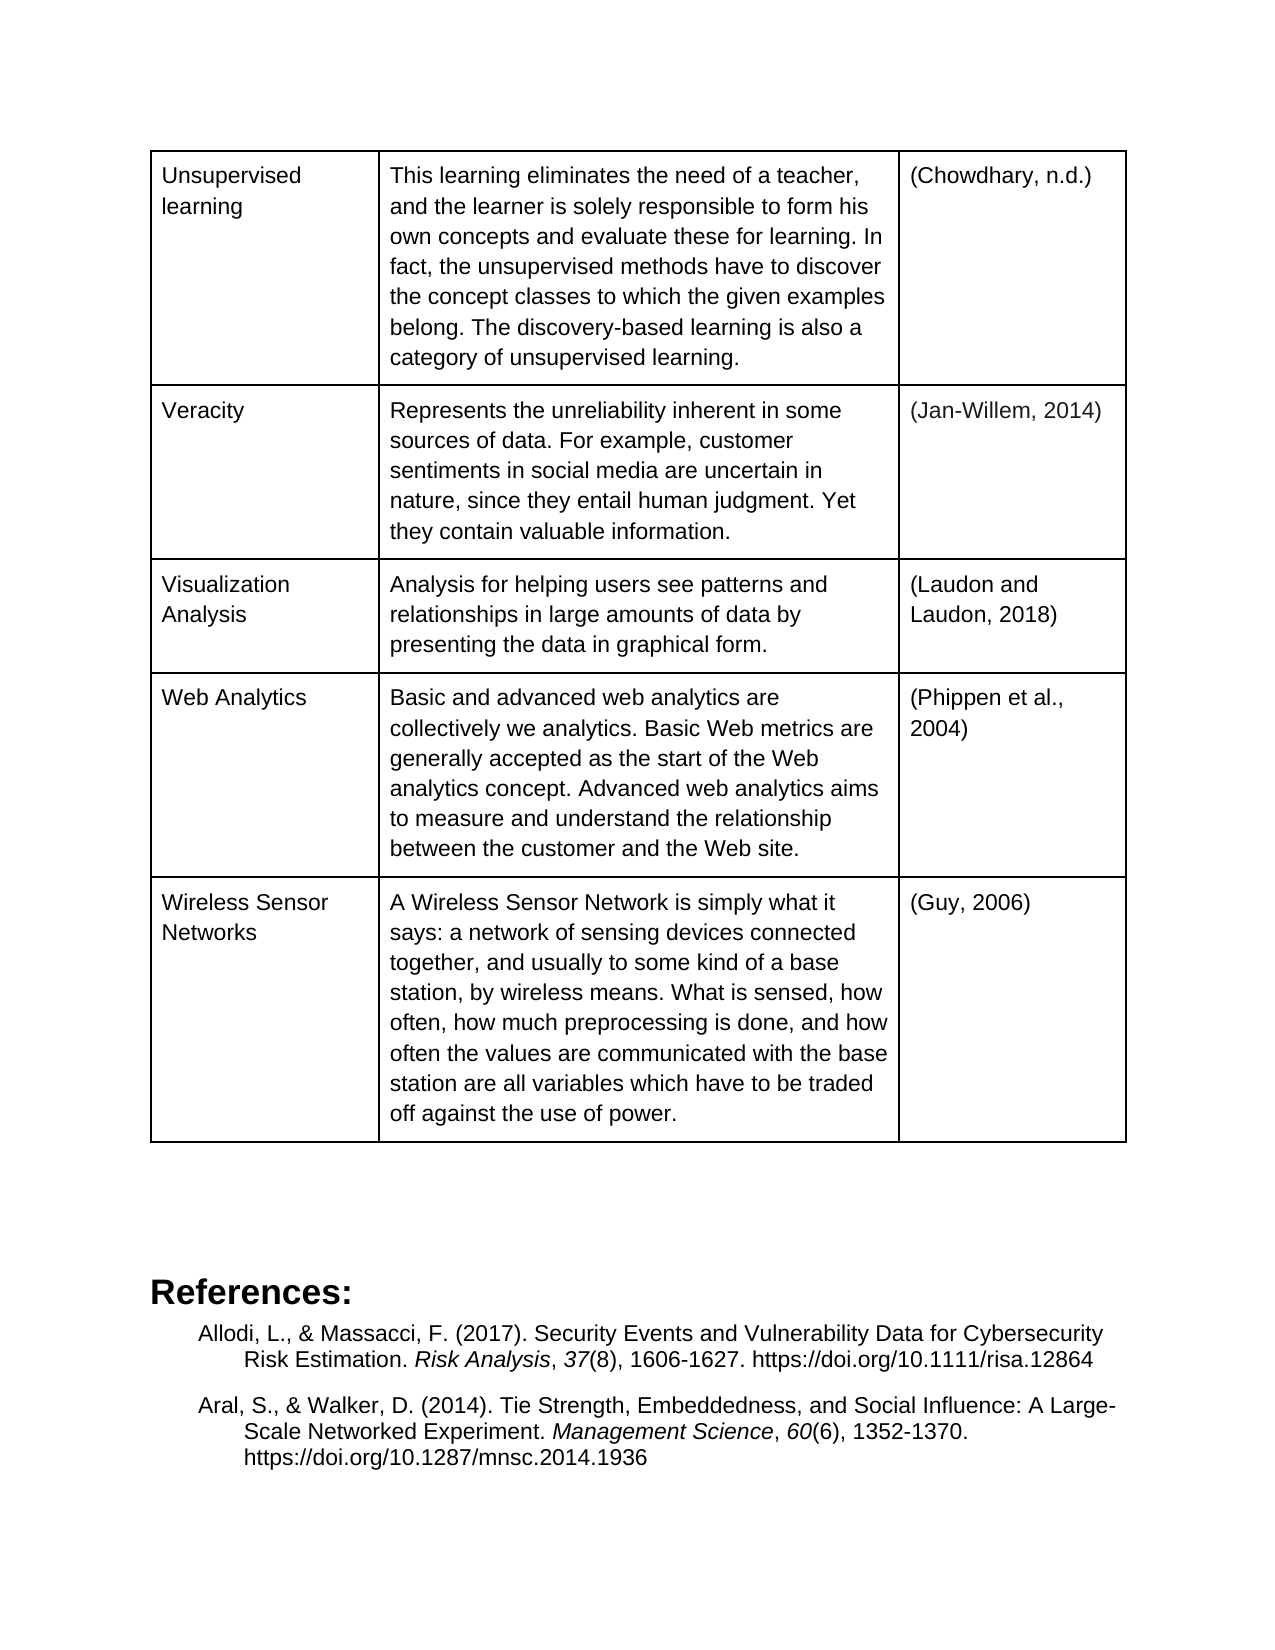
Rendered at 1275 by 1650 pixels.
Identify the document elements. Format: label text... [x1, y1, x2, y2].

table_cell A Wireless Sensor Network is simply what it says: a network of sensing devices connected together, and usually to some kind of a base station, by wireless means. What is sensed, how often, how much preprocessing is done, and how often the values are communicated with the base station are all variables which have to be traded off against the use of power. [380, 878, 898, 1141]
table_cell (Phippen et al., 2004) [900, 674, 1125, 876]
text Aral, S., & Walker, D. (2014). Tie Strength, Embeddedness, and Social Influence: A Large-Scale Networked Experiment. Management Science, 60(6), 1352-1370. https://doi.org/10.1287/mnsc.2014.1936 [198, 1392, 1125, 1471]
table_cell Analysis for helping users see patterns and relationships in large amounts of data by presenting the data in graphical form. [380, 560, 898, 672]
table_cell This learning eliminates the need of a teacher, and the learner is solely responsible to form his own concepts and evaluate these for learning. In fact, the unsupervised methods have to discover the concept classes to which the given examples belong. The discovery-based learning is also a category of unsupervised learning. [380, 152, 898, 384]
table_cell (Chowdhary, n.d.) [900, 152, 1125, 384]
subtitle References: [150, 1271, 1125, 1312]
table_cell (Jan-Willem, 2014) [900, 386, 1125, 558]
text Allodi, L., & Massacci, F. (2017). Security Events and Vulnerability Data for Cybersecurity Risk Estimation. Risk Analysis, 37(8), 1606-1627. https://doi.org/10.1111/risa.12864 [198, 1320, 1125, 1373]
table_cell (Guy, 2006) [900, 878, 1125, 1141]
table_cell Unsupervised learning [152, 152, 378, 384]
table_cell Web Analytics [152, 674, 378, 876]
table_cell Visualization Analysis [152, 560, 378, 672]
table_cell Represents the unreliability inherent in some sources of data. For example, customer sentiments in social media are uncertain in nature, since they entail human judgment. Yet they contain valuable information. [380, 386, 898, 558]
table_cell Basic and advanced web analytics are collectively we analytics. Basic Web metrics are generally accepted as the start of the Web analytics concept. Advanced web analytics aims to measure and understand the relationship between the customer and the Web site. [380, 674, 898, 876]
table_cell Veracity [152, 386, 378, 558]
table_cell Wireless Sensor Networks [152, 878, 378, 1141]
table_cell (Laudon and Laudon, 2018) [900, 560, 1125, 672]
